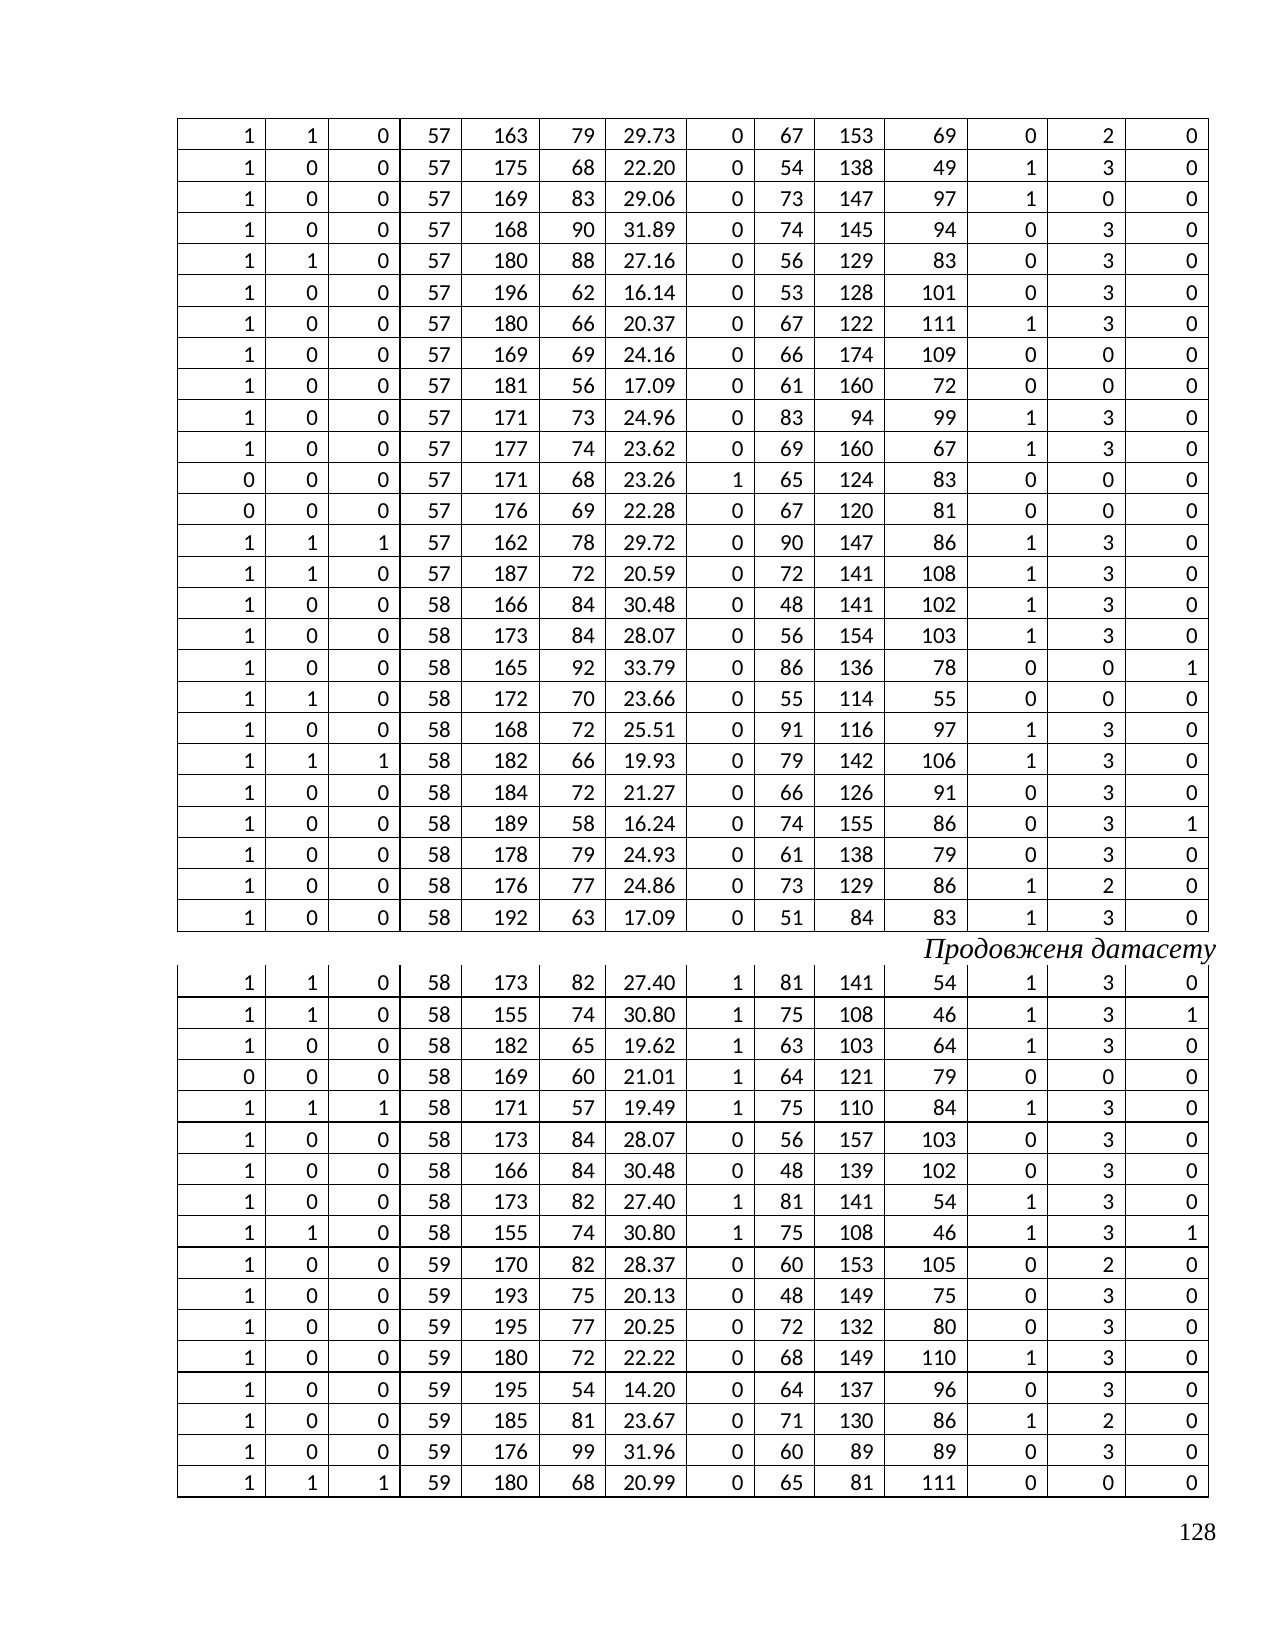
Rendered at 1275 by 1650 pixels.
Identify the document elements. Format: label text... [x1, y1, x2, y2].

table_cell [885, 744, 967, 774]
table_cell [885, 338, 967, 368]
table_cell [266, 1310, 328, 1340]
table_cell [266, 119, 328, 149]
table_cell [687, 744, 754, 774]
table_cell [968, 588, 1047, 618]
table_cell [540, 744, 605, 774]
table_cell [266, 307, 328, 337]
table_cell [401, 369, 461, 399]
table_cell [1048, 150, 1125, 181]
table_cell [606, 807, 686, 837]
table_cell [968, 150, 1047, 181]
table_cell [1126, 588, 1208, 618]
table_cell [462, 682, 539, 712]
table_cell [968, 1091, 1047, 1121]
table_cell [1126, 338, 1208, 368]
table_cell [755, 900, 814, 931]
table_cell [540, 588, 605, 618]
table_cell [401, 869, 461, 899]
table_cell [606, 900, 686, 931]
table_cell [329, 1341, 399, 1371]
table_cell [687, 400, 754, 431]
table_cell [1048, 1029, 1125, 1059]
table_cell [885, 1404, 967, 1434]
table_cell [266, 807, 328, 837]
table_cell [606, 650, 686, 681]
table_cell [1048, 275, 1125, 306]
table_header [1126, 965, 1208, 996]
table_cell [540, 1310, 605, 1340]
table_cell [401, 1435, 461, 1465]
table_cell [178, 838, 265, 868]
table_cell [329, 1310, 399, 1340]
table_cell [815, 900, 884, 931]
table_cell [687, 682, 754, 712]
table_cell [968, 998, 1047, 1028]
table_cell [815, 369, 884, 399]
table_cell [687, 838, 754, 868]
text Продовженя датасету [177, 932, 1216, 965]
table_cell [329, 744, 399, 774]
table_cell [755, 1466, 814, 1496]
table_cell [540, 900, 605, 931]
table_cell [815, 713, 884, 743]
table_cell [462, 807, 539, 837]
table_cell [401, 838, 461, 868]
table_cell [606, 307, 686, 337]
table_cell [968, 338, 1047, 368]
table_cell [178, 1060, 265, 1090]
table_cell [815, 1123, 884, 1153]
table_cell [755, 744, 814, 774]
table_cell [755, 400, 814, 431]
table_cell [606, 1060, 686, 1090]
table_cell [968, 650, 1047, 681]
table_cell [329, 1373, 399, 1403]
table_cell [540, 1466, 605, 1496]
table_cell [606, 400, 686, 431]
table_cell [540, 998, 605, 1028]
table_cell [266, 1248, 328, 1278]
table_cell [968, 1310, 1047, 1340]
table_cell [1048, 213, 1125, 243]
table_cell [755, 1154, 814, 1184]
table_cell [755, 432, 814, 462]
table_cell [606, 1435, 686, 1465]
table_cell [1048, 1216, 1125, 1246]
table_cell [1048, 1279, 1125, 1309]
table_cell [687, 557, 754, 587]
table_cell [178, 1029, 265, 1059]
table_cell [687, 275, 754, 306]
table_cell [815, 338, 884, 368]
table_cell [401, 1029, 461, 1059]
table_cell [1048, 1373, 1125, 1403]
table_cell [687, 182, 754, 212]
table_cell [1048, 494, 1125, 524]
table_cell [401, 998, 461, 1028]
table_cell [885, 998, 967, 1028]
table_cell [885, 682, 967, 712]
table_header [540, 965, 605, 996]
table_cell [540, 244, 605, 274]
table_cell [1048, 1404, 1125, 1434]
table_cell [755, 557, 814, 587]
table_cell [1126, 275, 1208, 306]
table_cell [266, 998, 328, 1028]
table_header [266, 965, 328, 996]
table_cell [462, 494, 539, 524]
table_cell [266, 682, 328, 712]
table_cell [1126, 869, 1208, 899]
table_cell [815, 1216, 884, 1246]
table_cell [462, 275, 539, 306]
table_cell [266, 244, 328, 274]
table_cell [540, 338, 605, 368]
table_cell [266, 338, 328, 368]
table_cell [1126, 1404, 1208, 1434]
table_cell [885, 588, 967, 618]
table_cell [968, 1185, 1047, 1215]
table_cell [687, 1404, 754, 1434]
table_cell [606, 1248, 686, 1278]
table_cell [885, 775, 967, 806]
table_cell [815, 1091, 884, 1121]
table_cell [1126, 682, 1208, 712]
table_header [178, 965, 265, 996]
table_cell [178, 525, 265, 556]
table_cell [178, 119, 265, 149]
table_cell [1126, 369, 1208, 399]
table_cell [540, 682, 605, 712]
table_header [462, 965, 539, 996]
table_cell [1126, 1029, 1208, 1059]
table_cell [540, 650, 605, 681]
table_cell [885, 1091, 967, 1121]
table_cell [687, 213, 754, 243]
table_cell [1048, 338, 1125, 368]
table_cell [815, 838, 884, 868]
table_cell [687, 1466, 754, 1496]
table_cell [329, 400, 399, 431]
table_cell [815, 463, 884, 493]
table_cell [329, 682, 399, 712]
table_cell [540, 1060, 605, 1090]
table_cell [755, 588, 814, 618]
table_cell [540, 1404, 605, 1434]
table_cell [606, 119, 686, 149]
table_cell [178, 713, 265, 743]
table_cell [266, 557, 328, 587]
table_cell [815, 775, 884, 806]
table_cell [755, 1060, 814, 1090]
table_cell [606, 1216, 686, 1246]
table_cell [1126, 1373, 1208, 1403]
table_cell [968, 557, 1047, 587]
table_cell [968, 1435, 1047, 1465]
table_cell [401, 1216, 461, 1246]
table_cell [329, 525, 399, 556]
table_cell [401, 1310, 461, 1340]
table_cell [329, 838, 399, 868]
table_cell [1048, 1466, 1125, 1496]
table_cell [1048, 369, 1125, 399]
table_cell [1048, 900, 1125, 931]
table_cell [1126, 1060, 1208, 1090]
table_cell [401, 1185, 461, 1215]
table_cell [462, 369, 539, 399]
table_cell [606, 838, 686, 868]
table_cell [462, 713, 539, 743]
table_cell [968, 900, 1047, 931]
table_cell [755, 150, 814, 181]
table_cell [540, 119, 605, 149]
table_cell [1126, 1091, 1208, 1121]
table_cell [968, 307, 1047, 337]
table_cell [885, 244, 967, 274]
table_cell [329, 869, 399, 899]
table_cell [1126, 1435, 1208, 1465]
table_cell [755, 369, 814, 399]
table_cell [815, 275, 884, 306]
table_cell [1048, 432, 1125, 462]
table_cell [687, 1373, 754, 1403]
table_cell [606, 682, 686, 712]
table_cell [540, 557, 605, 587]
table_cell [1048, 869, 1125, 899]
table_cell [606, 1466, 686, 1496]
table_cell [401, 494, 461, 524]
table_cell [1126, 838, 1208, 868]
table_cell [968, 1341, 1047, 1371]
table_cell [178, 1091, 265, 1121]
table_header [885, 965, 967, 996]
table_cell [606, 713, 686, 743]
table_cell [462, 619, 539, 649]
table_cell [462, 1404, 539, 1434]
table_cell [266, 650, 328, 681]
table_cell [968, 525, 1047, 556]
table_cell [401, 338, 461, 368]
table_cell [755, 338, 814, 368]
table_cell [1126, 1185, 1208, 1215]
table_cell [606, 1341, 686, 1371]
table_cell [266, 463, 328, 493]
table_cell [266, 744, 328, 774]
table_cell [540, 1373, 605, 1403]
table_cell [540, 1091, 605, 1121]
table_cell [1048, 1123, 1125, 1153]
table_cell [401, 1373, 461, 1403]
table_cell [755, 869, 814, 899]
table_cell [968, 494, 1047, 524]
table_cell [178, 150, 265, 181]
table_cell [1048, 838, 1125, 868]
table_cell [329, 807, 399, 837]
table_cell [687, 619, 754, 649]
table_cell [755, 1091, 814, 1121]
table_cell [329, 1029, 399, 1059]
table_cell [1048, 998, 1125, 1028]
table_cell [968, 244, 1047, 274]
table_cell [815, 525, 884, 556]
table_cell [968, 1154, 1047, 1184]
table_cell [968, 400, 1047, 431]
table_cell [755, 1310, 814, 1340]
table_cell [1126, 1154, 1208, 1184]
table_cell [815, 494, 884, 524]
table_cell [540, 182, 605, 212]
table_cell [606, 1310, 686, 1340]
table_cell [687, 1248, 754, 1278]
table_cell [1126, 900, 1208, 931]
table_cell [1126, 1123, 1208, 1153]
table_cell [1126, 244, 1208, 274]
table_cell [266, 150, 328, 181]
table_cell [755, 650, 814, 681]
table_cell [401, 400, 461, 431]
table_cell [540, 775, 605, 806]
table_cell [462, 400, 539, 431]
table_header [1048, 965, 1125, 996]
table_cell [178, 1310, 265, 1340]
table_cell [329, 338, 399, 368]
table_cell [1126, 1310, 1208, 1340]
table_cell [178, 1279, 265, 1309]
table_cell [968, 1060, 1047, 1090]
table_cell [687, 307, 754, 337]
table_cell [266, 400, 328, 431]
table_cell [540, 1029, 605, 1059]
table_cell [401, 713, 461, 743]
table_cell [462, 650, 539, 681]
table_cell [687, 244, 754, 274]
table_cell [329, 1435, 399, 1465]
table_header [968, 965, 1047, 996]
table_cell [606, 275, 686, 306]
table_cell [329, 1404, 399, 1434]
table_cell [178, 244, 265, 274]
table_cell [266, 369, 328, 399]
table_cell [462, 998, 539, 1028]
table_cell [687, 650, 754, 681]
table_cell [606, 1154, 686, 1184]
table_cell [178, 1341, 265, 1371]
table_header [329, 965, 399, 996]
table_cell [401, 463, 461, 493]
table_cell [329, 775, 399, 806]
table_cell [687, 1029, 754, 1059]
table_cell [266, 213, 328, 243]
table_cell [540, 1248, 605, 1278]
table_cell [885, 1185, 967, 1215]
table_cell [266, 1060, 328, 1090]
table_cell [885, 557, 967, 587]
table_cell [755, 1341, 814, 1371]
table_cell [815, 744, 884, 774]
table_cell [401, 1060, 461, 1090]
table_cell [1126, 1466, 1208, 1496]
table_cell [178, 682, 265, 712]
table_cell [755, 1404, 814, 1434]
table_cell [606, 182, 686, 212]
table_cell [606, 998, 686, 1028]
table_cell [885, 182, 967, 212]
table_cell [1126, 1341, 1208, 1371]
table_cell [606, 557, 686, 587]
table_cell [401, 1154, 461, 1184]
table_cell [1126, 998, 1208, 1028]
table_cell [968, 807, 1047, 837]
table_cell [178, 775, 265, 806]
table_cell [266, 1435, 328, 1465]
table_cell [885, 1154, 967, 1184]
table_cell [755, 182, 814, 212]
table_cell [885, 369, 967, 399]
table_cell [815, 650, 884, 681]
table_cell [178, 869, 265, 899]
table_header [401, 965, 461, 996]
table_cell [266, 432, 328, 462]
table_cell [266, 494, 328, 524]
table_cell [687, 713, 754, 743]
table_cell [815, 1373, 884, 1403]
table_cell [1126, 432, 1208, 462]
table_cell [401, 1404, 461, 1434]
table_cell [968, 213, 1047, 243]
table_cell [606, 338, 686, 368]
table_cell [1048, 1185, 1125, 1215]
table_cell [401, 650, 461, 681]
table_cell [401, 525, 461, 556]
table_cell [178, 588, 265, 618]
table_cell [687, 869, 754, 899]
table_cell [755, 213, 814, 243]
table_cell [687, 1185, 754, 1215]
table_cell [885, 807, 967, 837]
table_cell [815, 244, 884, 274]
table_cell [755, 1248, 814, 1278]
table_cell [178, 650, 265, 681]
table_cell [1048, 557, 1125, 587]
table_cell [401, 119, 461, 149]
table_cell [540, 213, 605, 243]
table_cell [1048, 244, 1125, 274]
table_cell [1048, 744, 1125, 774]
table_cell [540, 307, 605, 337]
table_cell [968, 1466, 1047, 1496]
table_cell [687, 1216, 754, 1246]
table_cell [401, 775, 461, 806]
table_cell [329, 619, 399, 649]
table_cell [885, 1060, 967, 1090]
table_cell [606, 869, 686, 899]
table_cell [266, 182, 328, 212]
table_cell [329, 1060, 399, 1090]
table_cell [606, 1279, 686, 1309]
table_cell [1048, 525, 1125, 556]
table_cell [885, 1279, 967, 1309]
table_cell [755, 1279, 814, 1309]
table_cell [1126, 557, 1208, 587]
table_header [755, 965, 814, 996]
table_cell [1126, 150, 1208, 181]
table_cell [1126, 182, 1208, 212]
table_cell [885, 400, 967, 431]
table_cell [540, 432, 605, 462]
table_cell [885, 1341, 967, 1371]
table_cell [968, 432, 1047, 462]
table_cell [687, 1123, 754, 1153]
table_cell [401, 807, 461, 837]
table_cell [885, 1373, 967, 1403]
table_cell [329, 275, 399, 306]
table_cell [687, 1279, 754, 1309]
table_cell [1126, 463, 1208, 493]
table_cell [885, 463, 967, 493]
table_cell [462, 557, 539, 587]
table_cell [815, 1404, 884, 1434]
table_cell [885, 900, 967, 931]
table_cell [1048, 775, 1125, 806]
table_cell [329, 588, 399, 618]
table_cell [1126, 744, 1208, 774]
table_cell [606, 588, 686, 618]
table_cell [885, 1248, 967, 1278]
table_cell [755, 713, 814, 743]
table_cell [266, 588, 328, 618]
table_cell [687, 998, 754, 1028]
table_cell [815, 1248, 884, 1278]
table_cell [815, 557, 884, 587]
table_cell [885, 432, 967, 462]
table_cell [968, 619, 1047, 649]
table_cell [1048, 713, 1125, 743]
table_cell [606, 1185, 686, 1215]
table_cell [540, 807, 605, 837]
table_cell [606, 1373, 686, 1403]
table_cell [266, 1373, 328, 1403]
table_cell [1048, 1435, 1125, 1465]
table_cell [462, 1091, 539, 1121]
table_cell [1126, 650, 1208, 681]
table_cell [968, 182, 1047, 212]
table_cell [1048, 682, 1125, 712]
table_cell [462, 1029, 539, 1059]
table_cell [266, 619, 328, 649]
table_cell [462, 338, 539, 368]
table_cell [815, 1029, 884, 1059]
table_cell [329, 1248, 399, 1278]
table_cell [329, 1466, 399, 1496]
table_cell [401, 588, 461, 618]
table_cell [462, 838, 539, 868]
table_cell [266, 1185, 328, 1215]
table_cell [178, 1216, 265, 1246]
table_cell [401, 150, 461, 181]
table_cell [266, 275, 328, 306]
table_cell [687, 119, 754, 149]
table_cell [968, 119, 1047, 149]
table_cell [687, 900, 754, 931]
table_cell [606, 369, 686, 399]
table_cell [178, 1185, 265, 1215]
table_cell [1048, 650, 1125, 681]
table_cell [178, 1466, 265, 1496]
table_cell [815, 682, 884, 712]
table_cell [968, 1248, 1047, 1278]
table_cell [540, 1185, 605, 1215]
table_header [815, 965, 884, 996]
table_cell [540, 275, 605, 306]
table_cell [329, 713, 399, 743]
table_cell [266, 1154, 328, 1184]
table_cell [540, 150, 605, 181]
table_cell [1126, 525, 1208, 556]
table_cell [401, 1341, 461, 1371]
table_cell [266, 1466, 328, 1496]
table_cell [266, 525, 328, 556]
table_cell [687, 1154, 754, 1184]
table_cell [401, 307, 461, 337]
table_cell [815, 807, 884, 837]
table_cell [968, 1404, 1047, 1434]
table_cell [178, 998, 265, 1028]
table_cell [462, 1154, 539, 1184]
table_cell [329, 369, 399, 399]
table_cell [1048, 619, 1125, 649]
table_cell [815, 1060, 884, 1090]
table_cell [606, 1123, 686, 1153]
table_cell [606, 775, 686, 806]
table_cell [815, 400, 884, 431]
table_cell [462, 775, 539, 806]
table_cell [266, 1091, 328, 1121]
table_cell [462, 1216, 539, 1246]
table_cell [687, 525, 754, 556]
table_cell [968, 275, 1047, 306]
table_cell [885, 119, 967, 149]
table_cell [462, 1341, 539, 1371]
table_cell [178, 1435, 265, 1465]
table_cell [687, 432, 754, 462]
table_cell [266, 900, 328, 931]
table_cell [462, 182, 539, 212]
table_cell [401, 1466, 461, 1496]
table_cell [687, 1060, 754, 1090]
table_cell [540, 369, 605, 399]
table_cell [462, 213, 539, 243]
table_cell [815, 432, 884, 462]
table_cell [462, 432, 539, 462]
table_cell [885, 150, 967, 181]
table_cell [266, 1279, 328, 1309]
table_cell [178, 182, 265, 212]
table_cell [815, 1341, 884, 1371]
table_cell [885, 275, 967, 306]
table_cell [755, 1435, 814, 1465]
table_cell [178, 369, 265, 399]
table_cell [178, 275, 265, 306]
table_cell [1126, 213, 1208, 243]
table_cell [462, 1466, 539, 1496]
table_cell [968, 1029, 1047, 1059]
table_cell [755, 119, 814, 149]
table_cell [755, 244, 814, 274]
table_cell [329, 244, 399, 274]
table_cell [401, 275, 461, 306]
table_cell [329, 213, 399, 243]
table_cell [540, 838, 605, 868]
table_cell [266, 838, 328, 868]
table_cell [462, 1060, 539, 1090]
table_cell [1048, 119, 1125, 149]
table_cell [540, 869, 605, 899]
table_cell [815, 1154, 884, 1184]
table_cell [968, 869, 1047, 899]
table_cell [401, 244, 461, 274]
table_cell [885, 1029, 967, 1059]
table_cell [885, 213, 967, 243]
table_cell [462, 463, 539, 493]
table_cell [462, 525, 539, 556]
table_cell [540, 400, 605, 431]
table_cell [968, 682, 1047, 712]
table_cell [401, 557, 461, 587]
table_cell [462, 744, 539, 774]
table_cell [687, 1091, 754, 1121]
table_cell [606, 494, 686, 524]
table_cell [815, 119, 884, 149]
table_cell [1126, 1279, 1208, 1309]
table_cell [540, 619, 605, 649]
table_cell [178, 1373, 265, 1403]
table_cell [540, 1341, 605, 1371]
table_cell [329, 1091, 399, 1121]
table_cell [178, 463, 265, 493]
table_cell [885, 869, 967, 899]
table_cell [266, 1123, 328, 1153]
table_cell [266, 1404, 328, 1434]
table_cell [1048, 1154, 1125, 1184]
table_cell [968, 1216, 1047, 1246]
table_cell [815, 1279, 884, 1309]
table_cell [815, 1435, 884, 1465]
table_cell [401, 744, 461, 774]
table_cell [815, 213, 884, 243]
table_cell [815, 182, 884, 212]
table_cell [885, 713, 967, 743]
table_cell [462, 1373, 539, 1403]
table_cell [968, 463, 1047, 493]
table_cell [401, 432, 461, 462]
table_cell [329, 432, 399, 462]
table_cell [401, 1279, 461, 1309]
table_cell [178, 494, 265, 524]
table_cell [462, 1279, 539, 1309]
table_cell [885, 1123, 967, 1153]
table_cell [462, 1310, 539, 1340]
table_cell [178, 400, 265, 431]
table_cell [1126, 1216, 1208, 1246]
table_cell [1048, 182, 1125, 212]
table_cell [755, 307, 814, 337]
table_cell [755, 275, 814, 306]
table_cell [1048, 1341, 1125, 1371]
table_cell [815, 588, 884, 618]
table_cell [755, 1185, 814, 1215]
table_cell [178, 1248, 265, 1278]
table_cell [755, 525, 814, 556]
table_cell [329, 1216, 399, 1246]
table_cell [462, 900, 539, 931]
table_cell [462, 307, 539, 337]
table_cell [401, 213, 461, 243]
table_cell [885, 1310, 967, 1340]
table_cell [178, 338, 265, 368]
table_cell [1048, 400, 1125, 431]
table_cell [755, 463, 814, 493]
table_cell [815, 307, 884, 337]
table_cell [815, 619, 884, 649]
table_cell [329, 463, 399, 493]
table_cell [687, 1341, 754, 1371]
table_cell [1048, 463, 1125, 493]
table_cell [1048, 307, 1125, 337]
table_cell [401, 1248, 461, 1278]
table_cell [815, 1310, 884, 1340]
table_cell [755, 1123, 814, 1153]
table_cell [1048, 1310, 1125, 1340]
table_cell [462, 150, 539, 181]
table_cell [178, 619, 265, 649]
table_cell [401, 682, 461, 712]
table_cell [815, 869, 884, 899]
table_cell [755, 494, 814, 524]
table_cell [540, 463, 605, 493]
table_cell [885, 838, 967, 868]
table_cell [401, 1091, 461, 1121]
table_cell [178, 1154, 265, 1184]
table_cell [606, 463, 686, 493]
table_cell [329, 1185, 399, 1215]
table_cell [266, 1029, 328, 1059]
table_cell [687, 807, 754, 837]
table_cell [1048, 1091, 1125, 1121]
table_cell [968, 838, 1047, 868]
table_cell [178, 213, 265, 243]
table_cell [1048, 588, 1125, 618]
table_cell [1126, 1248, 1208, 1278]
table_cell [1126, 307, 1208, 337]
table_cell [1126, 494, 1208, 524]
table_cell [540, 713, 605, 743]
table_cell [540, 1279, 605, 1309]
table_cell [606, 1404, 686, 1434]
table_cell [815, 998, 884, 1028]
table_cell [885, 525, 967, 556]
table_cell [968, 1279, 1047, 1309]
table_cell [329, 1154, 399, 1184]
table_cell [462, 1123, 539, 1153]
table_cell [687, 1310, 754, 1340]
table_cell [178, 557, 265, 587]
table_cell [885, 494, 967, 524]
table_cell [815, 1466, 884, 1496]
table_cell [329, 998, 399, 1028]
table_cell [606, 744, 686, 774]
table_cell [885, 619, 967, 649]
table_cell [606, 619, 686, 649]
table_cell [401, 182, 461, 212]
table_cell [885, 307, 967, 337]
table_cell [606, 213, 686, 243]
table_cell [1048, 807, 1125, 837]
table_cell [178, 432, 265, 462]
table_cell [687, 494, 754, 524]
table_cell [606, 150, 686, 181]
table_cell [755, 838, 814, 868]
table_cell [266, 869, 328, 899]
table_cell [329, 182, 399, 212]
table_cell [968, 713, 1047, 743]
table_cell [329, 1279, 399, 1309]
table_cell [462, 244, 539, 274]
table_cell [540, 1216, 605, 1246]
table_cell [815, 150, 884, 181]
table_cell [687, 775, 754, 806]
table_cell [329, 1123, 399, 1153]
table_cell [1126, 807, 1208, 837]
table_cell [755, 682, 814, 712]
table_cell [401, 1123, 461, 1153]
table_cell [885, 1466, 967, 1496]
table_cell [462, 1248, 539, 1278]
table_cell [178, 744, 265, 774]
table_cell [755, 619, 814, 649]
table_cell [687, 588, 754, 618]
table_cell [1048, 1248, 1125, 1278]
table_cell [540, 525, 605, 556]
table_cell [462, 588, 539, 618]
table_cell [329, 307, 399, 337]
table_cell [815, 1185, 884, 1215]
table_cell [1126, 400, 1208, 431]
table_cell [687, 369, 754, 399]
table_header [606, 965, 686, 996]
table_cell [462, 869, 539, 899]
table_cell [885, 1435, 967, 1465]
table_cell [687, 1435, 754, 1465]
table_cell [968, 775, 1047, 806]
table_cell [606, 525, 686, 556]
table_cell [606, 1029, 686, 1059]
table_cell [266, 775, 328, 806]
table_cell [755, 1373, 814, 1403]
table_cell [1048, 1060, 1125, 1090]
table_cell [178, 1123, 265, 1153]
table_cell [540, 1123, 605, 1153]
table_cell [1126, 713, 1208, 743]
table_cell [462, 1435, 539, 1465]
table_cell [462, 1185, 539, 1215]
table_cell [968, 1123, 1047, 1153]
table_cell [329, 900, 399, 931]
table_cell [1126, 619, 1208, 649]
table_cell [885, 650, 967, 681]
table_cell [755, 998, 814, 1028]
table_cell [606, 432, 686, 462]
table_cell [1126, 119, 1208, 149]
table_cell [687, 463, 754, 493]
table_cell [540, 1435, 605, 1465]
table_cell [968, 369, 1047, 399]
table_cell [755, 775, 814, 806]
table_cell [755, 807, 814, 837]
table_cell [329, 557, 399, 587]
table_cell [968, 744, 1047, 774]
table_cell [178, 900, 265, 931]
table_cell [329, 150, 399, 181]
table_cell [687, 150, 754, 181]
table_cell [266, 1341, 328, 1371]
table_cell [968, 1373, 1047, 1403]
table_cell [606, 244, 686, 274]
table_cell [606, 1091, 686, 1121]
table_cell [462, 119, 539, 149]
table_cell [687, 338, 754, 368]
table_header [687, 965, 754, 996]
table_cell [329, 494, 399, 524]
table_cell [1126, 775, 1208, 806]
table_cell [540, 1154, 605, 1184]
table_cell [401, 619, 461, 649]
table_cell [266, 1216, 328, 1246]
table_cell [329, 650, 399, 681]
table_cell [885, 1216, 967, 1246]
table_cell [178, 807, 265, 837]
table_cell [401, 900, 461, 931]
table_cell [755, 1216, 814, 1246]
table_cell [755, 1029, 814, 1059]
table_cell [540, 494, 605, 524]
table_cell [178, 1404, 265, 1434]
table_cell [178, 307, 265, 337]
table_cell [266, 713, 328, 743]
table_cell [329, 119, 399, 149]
